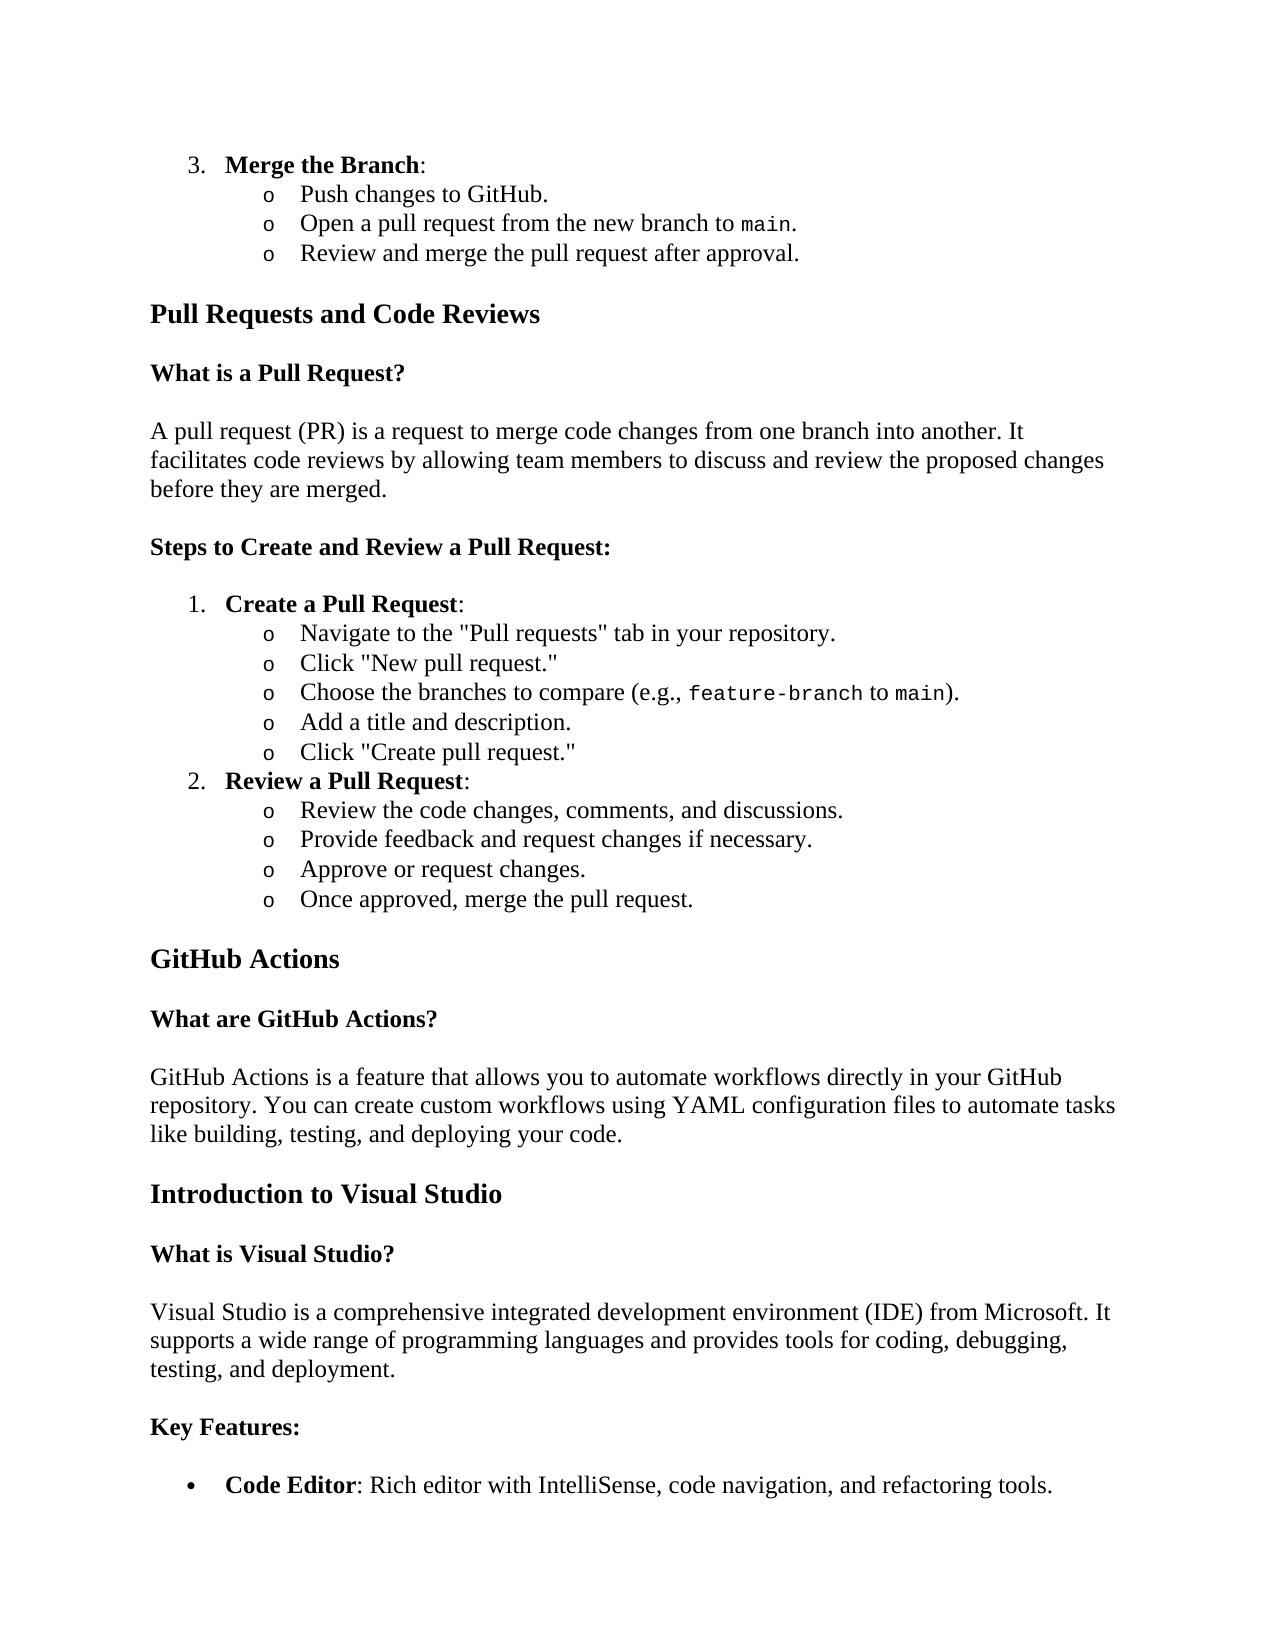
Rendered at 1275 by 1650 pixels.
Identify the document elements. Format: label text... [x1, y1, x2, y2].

list Open a pull request from the new branch to main. [262, 208, 1125, 238]
list Provide feedback and request changes if necessary. [262, 824, 1125, 854]
text Steps to Create and Review a Pull Request: [150, 532, 1125, 560]
list Create a Pull Request: [187, 589, 1125, 618]
text Introduction to Visual Studio [150, 1177, 1125, 1210]
list Code Editor: Rich editor with IntelliSense, code navigation, and refactoring tools. [187, 1470, 1125, 1499]
list Review the code changes, comments, and discussions. [262, 795, 1125, 824]
text A pull request (PR) is a request to merge code changes from one branch into another. It facilitates code reviews by allowing team members to discuss and review the proposed changes before they are merged. [150, 416, 1125, 502]
list Merge the Branch: [187, 150, 1125, 179]
text Pull Requests and Code Reviews [150, 297, 1125, 329]
list Once approved, merge the pull request. [262, 884, 1125, 913]
list Click "Create pull request." [262, 737, 1125, 766]
text What are GitHub Actions? [150, 1004, 1125, 1033]
list Review and merge the pull request after approval. [262, 238, 1125, 267]
text GitHub Actions [150, 942, 1125, 975]
list Approve or request changes. [262, 854, 1125, 884]
text What is Visual Studio? [150, 1239, 1125, 1268]
list Navigate to the "Pull requests" tab in your repository. [262, 618, 1125, 648]
text Key Features: [150, 1412, 1125, 1441]
list Choose the branches to compare (e.g., feature-branch to main). [262, 677, 1125, 707]
text Visual Studio is a comprehensive integrated development environment (IDE) from Microsoft. It supports a wide range of programming languages and provides tools for coding, debugging, testing, and deployment. [150, 1297, 1125, 1383]
list Review a Pull Request: [187, 766, 1125, 795]
text GitHub Actions is a feature that allows you to automate workflows directly in your GitHub repository. You can create custom workflows using YAML configuration files to automate tasks like building, testing, and deploying your code. [150, 1062, 1125, 1148]
text What is a Pull Request? [150, 358, 1125, 387]
list Add a title and description. [262, 707, 1125, 737]
list Click "New pull request." [262, 648, 1125, 677]
list Push changes to GitHub. [262, 179, 1125, 208]
